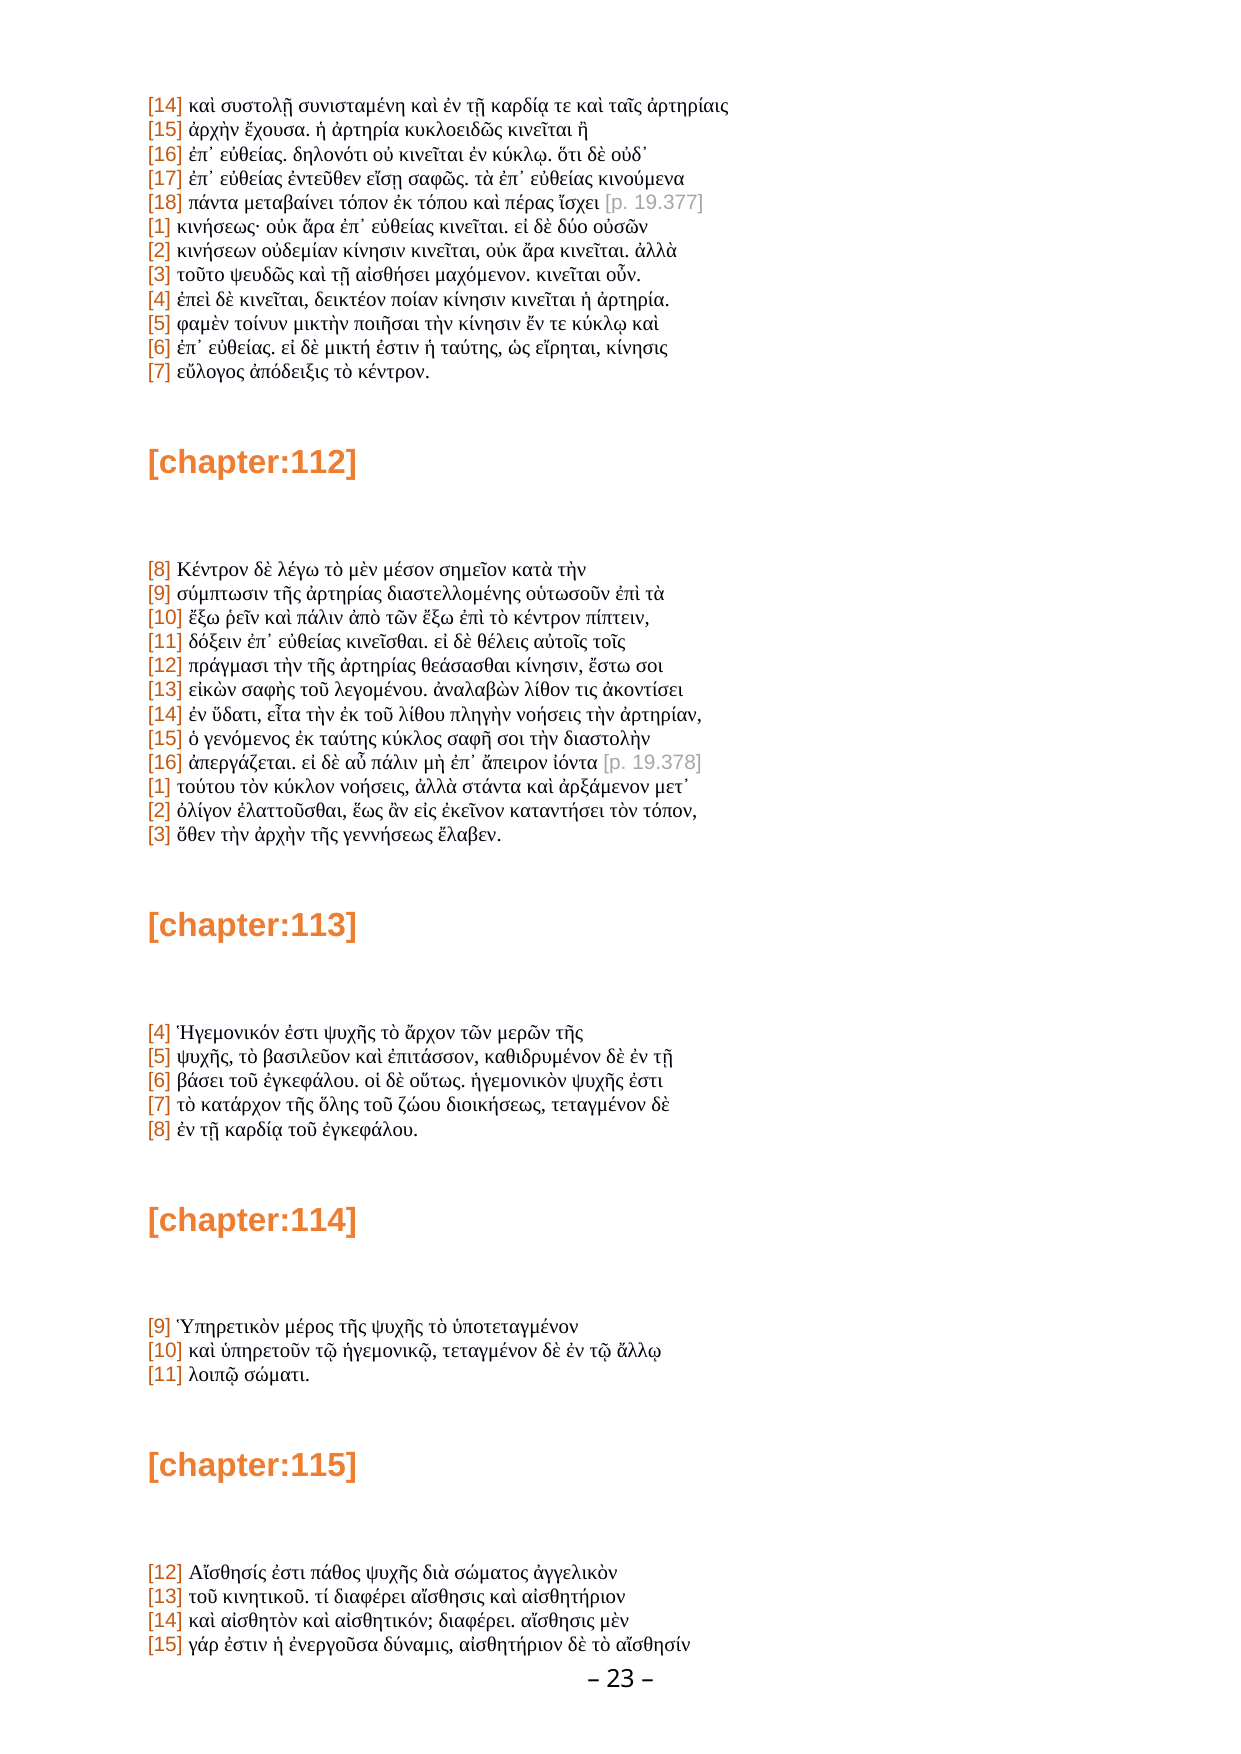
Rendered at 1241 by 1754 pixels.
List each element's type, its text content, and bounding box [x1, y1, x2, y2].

subtitle [chapter:115] [148, 1446, 1092, 1484]
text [148, 93, 1092, 383]
subtitle [chapter:113] [148, 906, 1092, 944]
text [8] Κέντρον δὲ λέγω τὸ μὲν μέσον σημεῖον κατὰ τὴν [9] σύμπτωσιν τῆς ἀρτηρίας διαστελλομένης οὑτωσοῦν ἐπὶ τὰ [10] ἔξω ῥεῖν καὶ πάλιν ἀπὸ τῶν ἔξω ἐπὶ τὸ κέντρον πίπτειν, [11] δόξειν ἐπ᾽ εὐθείας κινεῖσθαι. εἰ δὲ θέλεις αὐτοῖς τοῖς [12] πράγμασι τὴν τῆς ἀρτηρίας θεάσασθαι κίνησιν, ἔστω σοι [13] εἰκὼν σαφὴς τοῦ λεγομένου. ἀναλαβὼν λίθον τις ἀκοντίσει [14] ἐν ὕδατι, εἶτα τὴν ἐκ τοῦ λίθου πληγὴν νοήσεις τὴν ἀρτηρίαν, [15] ὁ γενόμενος ἐκ ταύτης κύκλος σαφῆ σοι τὴν διαστολὴν [16] ἀπεργάζεται. εἰ δὲ αὖ πάλιν μὴ ἐπ᾽ ἄπειρον ἰόντα [p. 19.378] [1] τούτου τὸν κύκλον νοήσεις, ἀλλὰ στάντα καὶ ἀρξάμενον μετ᾽ [2] ὀλίγον ἐλαττοῦσθαι, ἕως ἂν εἰς ἐκεῖνον καταντήσει τὸν τόπον, [3] ὅθεν τὴν ἀρχὴν τῆς γεννήσεως ἔλαβεν. [148, 532, 1092, 846]
subtitle [chapter:112] [148, 442, 1092, 481]
subtitle [chapter:114] [148, 1200, 1092, 1238]
text [9] Ὑπηρετικὸν μέρος τῆς ψυχῆς τὸ ὑποτεταγμένον [10] καὶ ὑπηρετοῦν τῷ ἡγεμονικῷ, τεταγμένον δὲ ἐν τῷ ἄλλῳ [11] λοιπῷ σώματι. [148, 1290, 1092, 1386]
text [148, 1536, 1092, 1656]
text [4] Ἡγεμονικόν ἐστι ψυχῆς τὸ ἄρχον τῶν μερῶν τῆς [5] ψυχῆς, τὸ βασιλεῦον καὶ ἐπιτάσσον, καθιδρυμένον δὲ ἐν τῇ [6] βάσει τοῦ ἐγκεφάλου. οἱ δὲ οὕτως. ἡγεμονικὸν ψυχῆς ἐστι [7] τὸ κατάρχον τῆς ὅλης τοῦ ζώου διοικήσεως, τεταγμένον δὲ [8] ἐν τῇ καρδίᾳ τοῦ ἐγκεφάλου. [148, 996, 1092, 1141]
